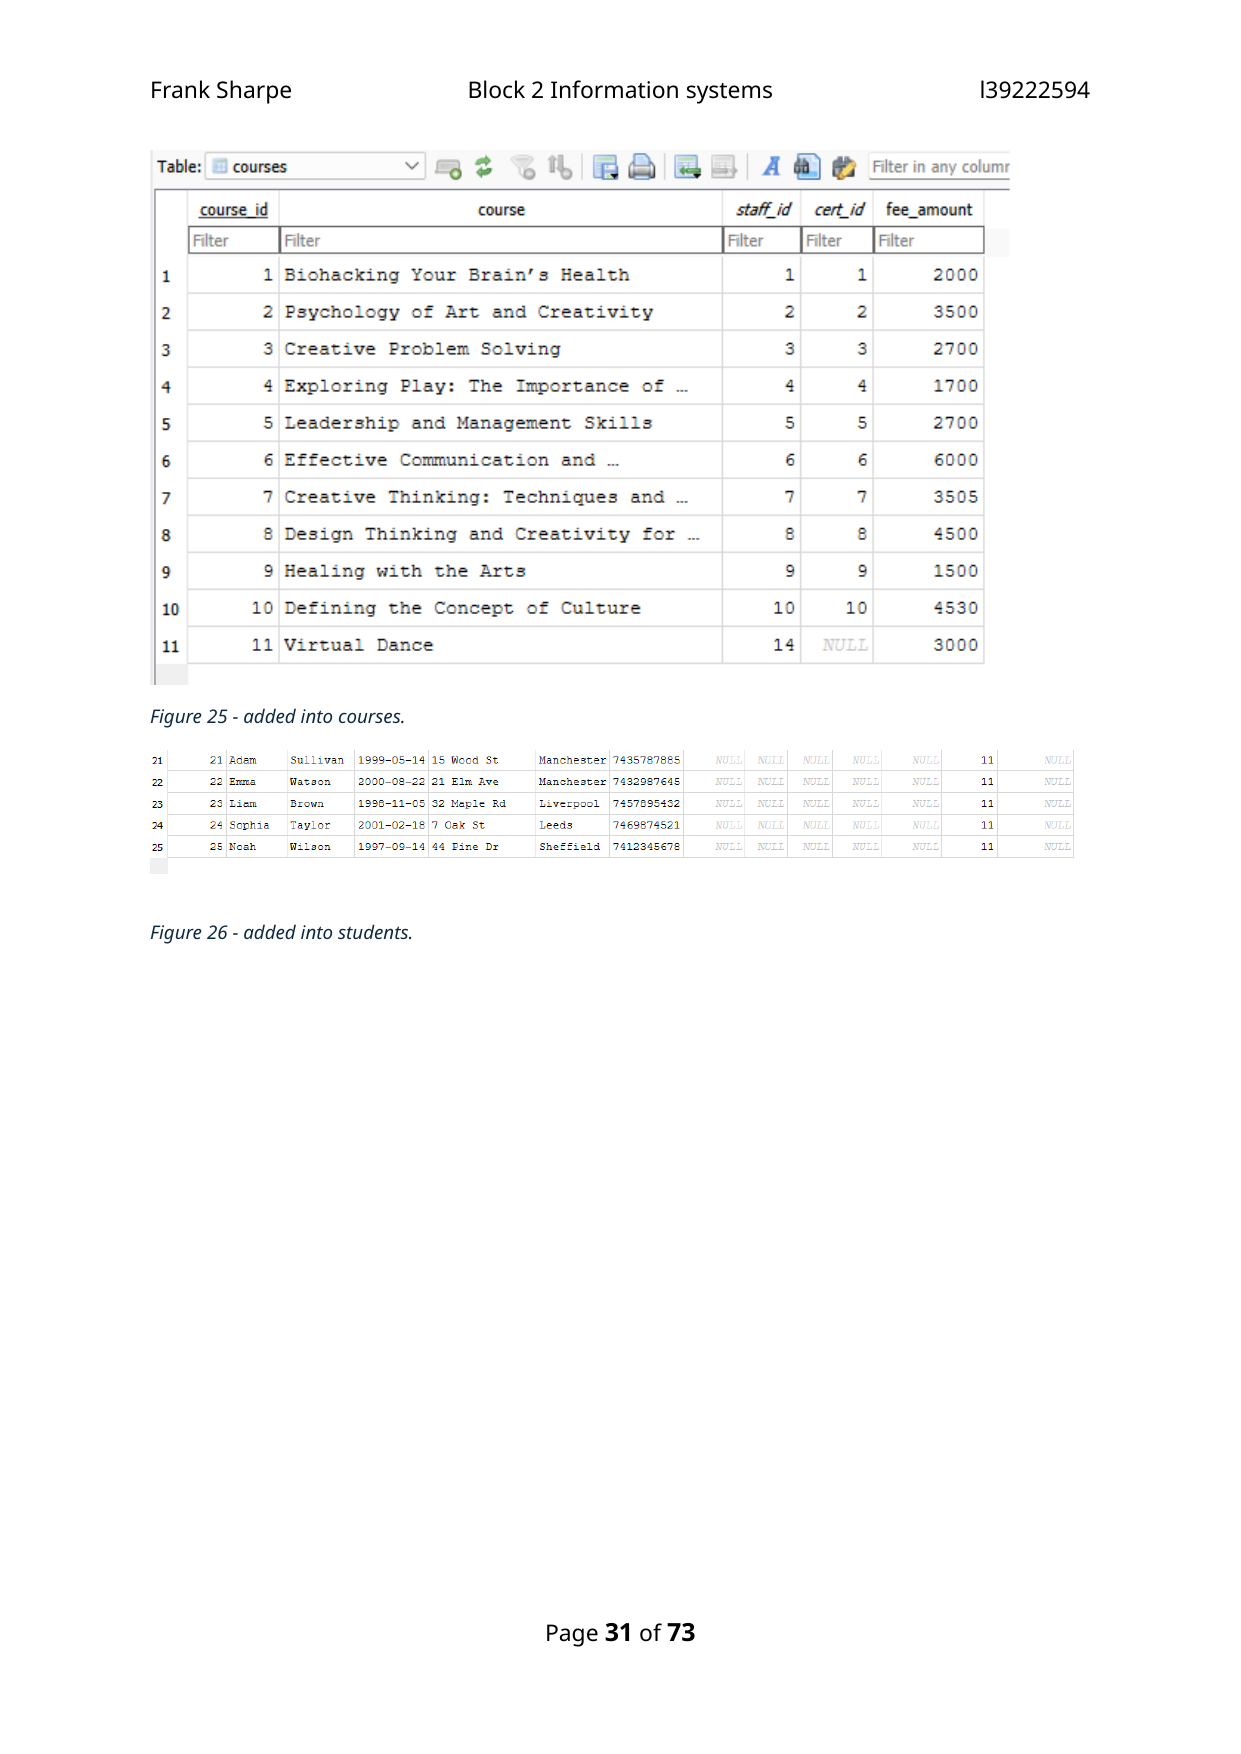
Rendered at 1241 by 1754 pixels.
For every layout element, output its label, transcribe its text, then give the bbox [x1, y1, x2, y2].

picture [150, 150, 1010, 685]
picture [150, 750, 1091, 874]
